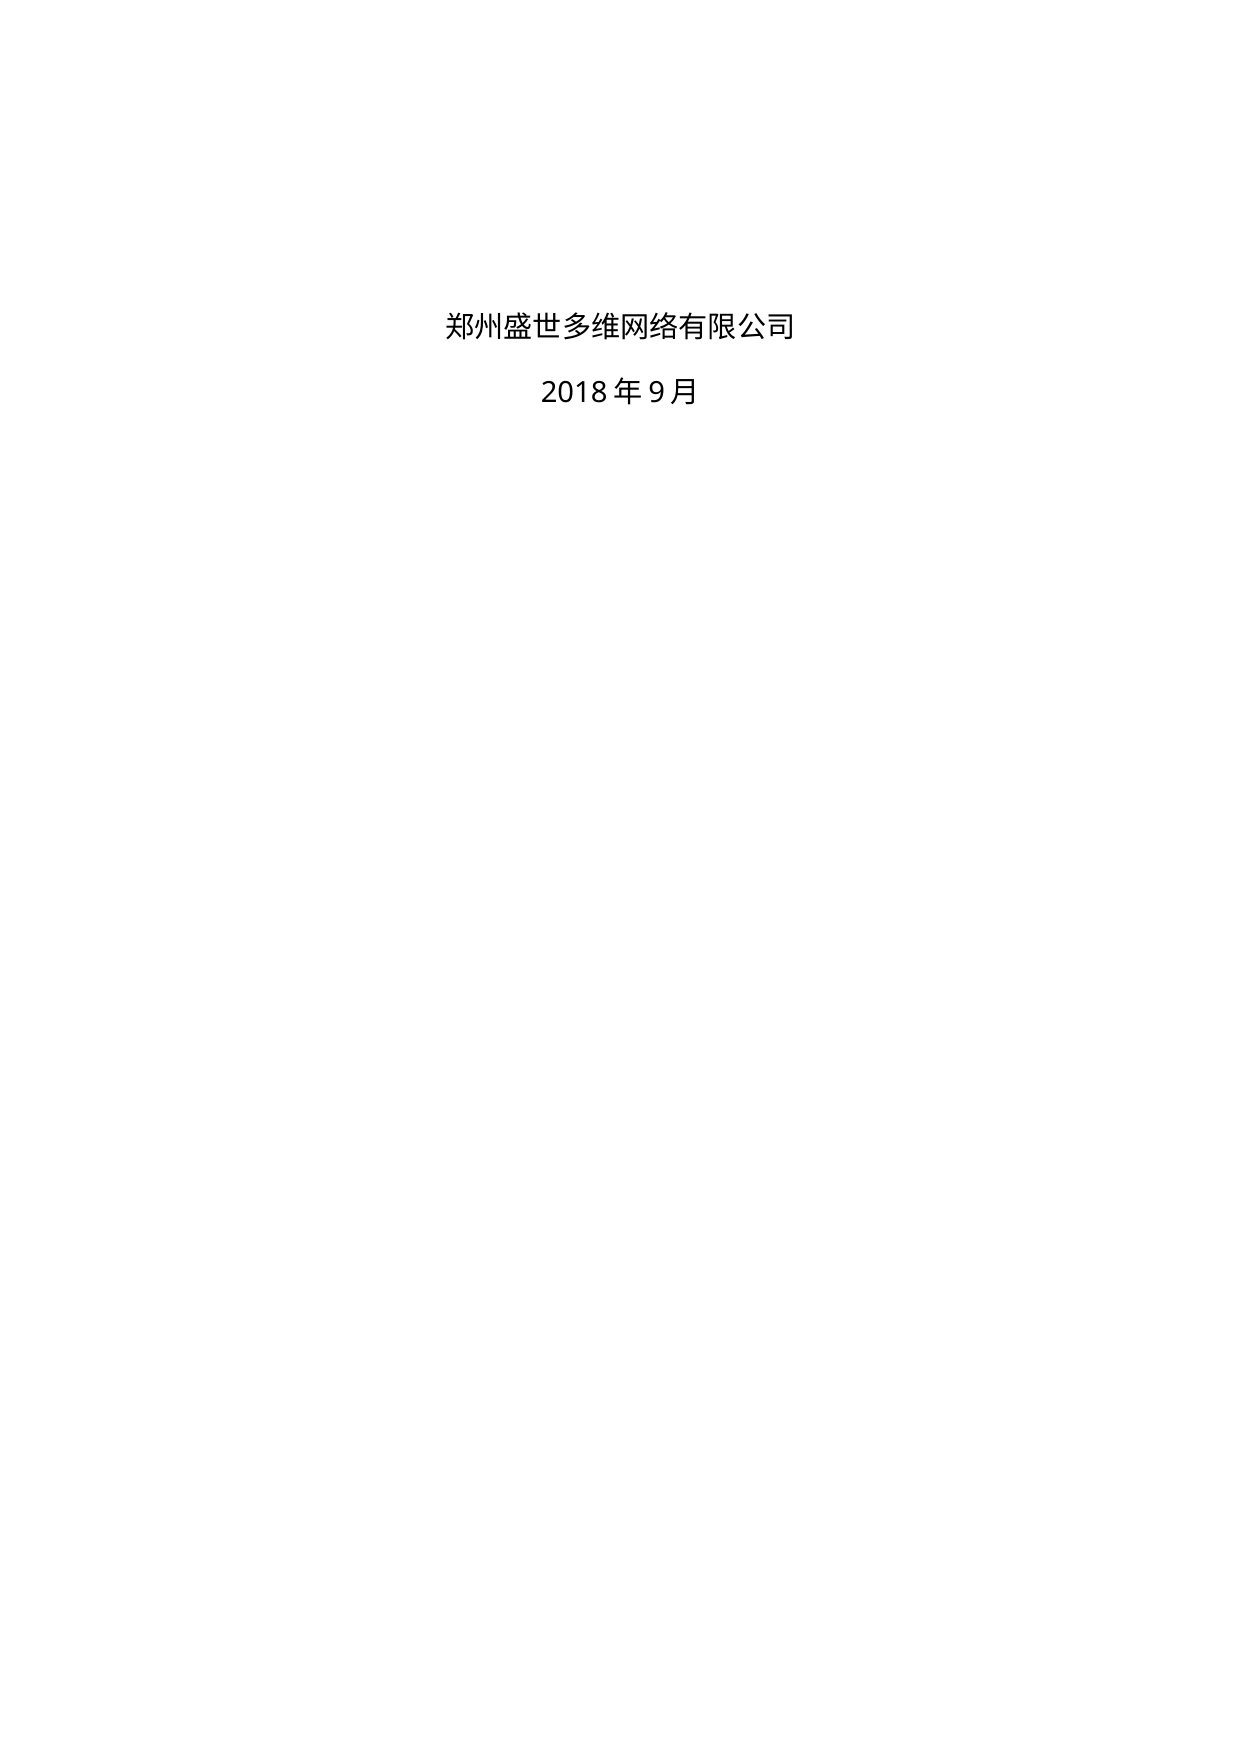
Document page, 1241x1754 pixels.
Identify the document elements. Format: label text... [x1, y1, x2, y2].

text 郑州盛世多维网络有限公司 [187, 292, 1053, 357]
text 2018年9月 [187, 357, 1053, 422]
